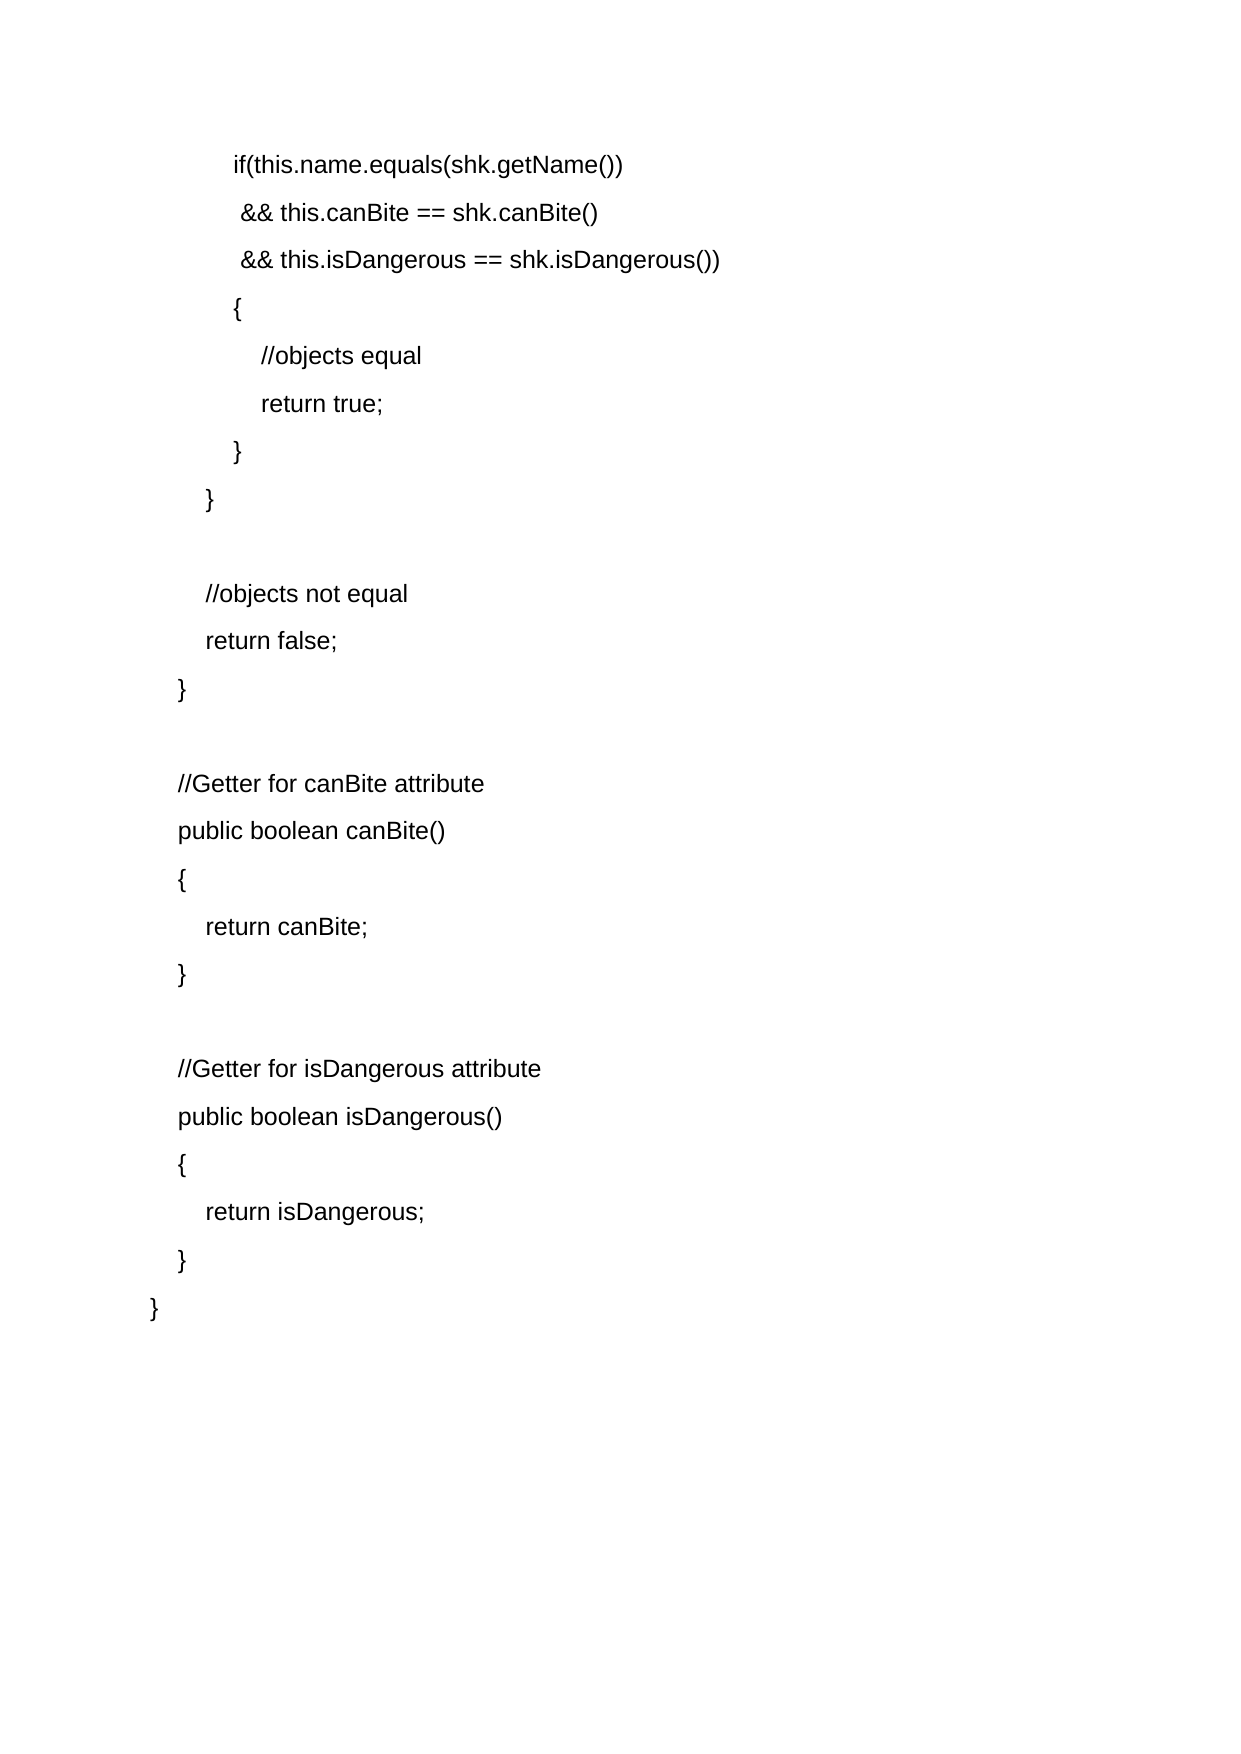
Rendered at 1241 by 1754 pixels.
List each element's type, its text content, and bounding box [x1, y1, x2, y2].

text { [150, 1149, 1090, 1178]
text //objects equal [150, 341, 1090, 369]
text return canBite; [150, 912, 1090, 940]
text && this.isDangerous == shk.isDangerous()) [150, 245, 1090, 274]
text { [150, 864, 1090, 893]
text //Getter for canBite attribute [150, 768, 1090, 797]
text { [150, 293, 1090, 322]
text && this.canBite == shk.canBite() [150, 198, 1090, 226]
text public boolean canBite() [150, 816, 1090, 845]
text return false; [150, 626, 1090, 655]
text } [150, 959, 1090, 988]
text if(this.name.equals(shk.getName()) [150, 150, 1090, 179]
text } [150, 1245, 1090, 1273]
text return isDangerous; [150, 1197, 1090, 1226]
text //objects not equal [150, 578, 1090, 607]
text //Getter for isDangerous attribute [150, 1054, 1090, 1083]
text } [150, 484, 1090, 513]
text } [150, 674, 1090, 703]
text } [150, 1292, 1090, 1321]
text public boolean isDangerous() [150, 1102, 1090, 1130]
text return true; [150, 388, 1090, 417]
text } [150, 436, 1090, 465]
